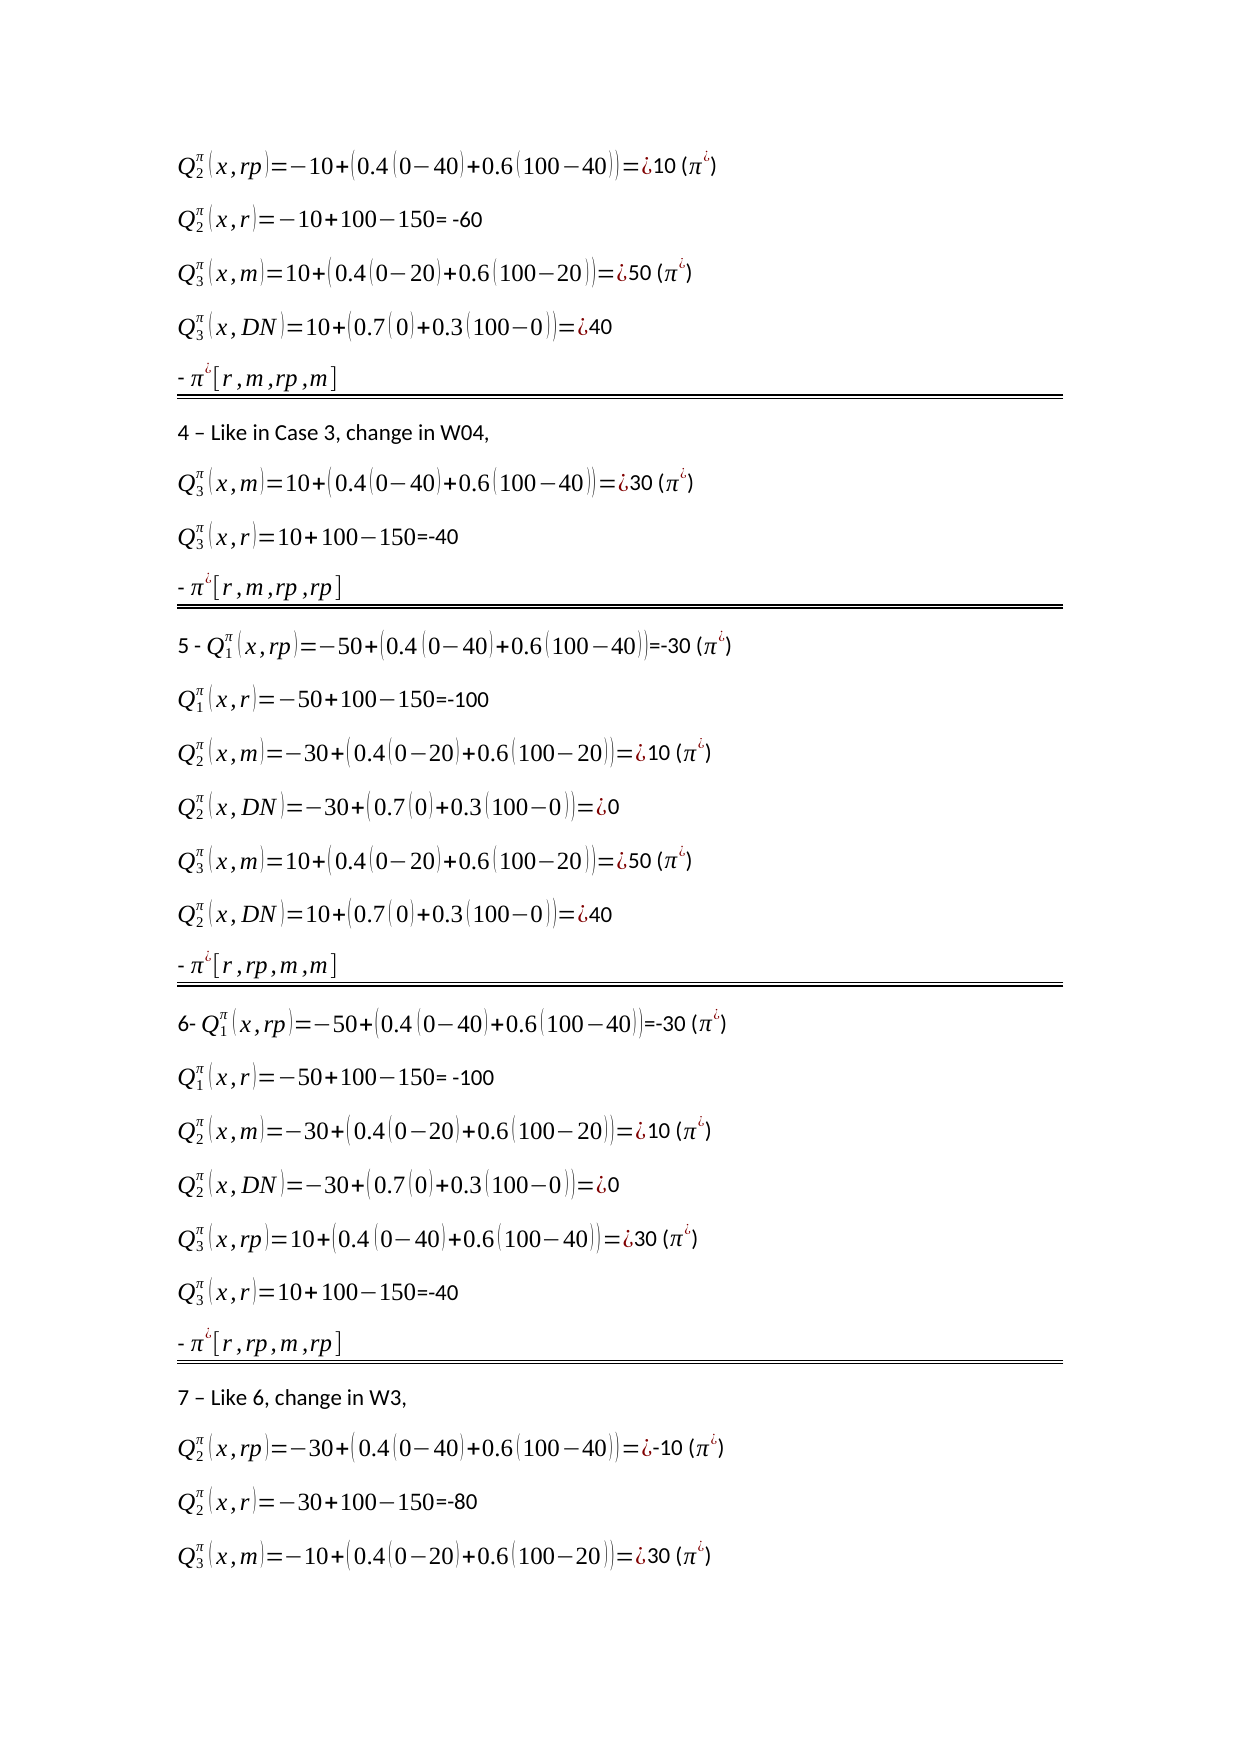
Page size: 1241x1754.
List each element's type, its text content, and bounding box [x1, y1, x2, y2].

text - [177, 950, 1063, 982]
text 30 () [177, 465, 1063, 500]
text 30 () [177, 1538, 1063, 1572]
text 10 () [177, 1113, 1063, 1148]
text =-80 [177, 1484, 1063, 1519]
text 40 [177, 896, 1063, 931]
text - [177, 572, 1063, 604]
text 4 – Like in Case 3, change in W04, [177, 418, 1063, 446]
text -10 () [177, 1430, 1063, 1465]
text - [177, 1328, 1063, 1360]
text 50 () [177, 255, 1063, 290]
text =-40 [177, 518, 1063, 553]
text 40 [177, 309, 1063, 344]
text 5 - =-30 () [177, 628, 1063, 662]
text 10 () [177, 148, 1063, 182]
text 0 [177, 1167, 1063, 1202]
text 30 () [177, 1220, 1063, 1255]
text 6- =-30 () [177, 1005, 1063, 1040]
text = -60 [177, 201, 1063, 236]
text 0 [177, 789, 1063, 824]
text =-100 [177, 681, 1063, 716]
text =-40 [177, 1274, 1063, 1309]
text 50 () [177, 843, 1063, 877]
text - [177, 363, 1063, 394]
text 10 () [177, 735, 1063, 770]
text = -100 [177, 1059, 1063, 1094]
text 7 – Like 6, change in W3, [177, 1383, 1063, 1411]
